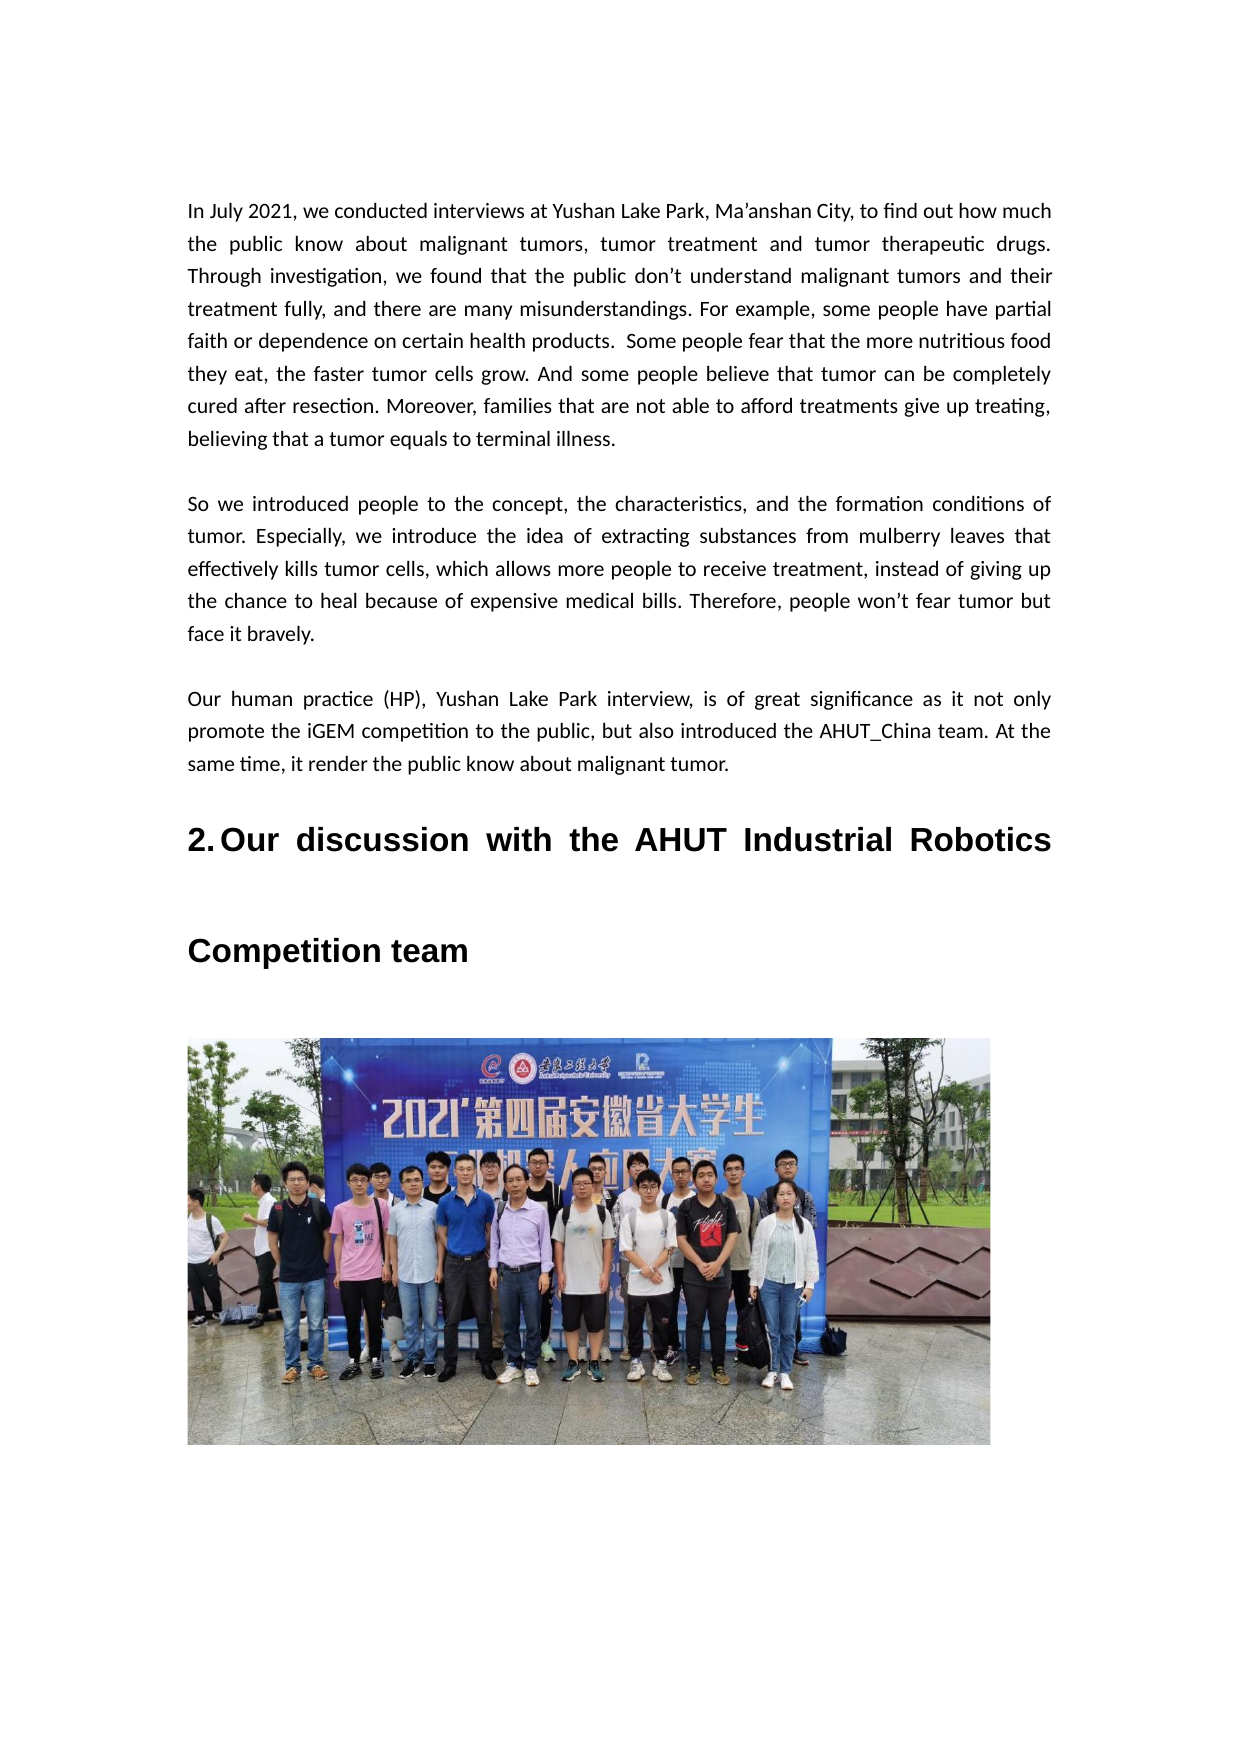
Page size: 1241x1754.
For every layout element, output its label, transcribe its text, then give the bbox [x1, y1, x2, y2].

text In July 2021, we conducted interviews at Yushan Lake Park, Ma’anshan City, to find out how much the public know about malignant tumors, tumor treatment and tumor therapeutic drugs. Through investigation, we found that the public don’t understand malignant tumors and their treatment fully, and there are many misunderstandings. For example, some people have partial faith or dependence on certain health products. Some people fear that the more nutritious food they eat, the faster tumor cells grow. And some people believe that tumor can be completely cured after resection. Moreover, families that are not able to afford treatments give up treating, believing that a tumor equals to terminal illness. [187, 194, 1053, 454]
subtitle Our discussion with the AHUT Industrial Robotics Competition team [187, 807, 1053, 983]
picture [187, 1038, 991, 1445]
text Our human practice (HP), Yushan Lake Park interview, is of great significance as it not only promote the iGEM competition to the public, but also introduced the AHUT_China team. At the same time, it render the public know about malignant tumor. [187, 682, 1053, 779]
text So we introduced people to the concept, the characteristics, and the formation conditions of tumor. Especially, we introduce the idea of extracting substances from mulberry leaves that effectively kills tumor cells, which allows more people to receive treatment, instead of giving up the chance to heal because of expensive medical bills. Therefore, people won’t fear tumor but face it bravely. [187, 487, 1053, 649]
